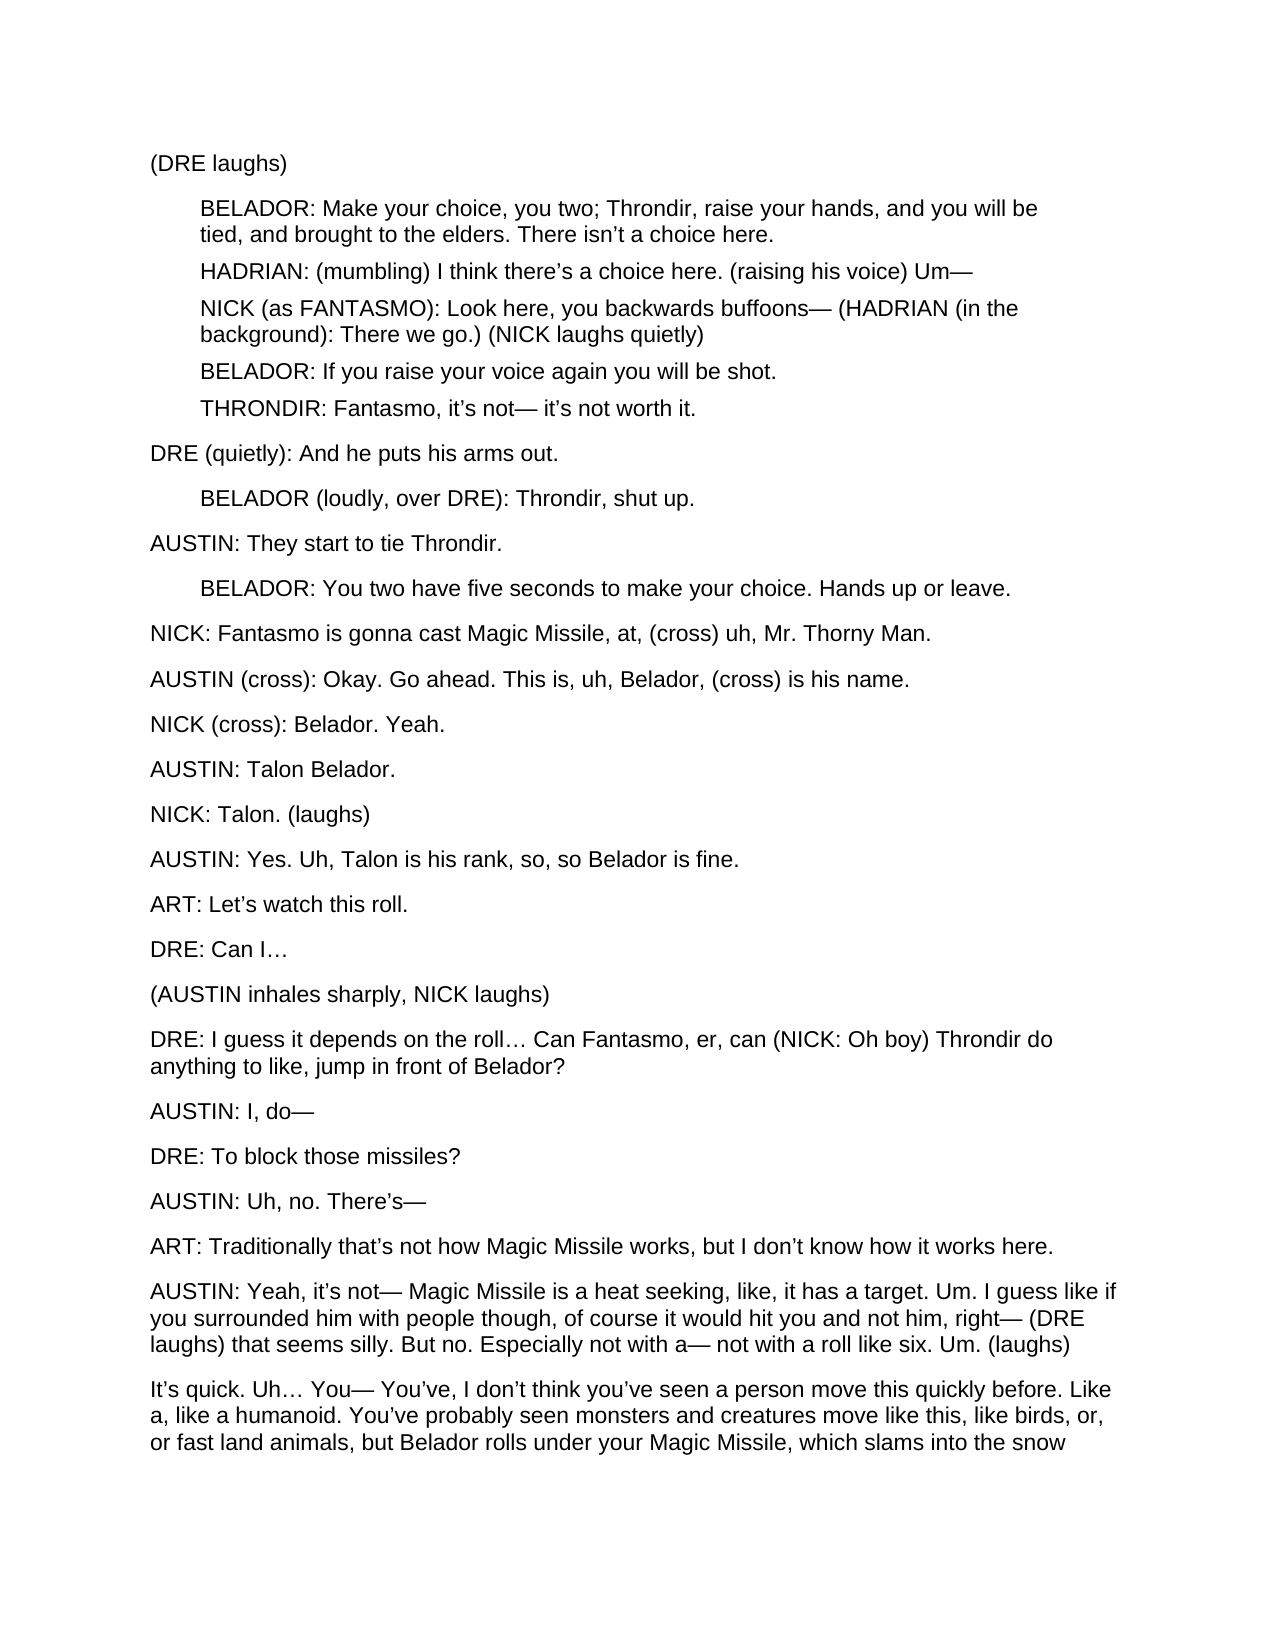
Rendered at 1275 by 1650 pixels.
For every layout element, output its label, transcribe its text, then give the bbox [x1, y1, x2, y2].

text ART: Let’s watch this roll. [150, 891, 1125, 917]
text BELADOR: Make your choice, you two; Throndir, raise your hands, and you will be tied, and brought to the elders. There isn’t a choice here. [200, 195, 1075, 248]
text NICK: Fantasmo is gonna cast Magic Missile, at, (cross) uh, Mr. Thorny Man. [150, 620, 1125, 647]
text AUSTIN: They start to tie Throndir. [150, 530, 1125, 557]
text NICK (cross): Belador. Yeah. [150, 711, 1125, 737]
text AUSTIN: Yes. Uh, Talon is his rank, so, so Belador is fine. [150, 846, 1125, 872]
text THRONDIR: Fantasmo, it’s not— it’s not worth it. [200, 395, 1075, 421]
text BELADOR (loudly, over DRE): Throndir, shut up. [200, 485, 1075, 511]
text AUSTIN: I, do— [150, 1098, 1125, 1124]
text NICK: Talon. (laughs) [150, 801, 1125, 827]
text AUSTIN: Uh, no. There’s— [150, 1188, 1125, 1214]
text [150, 1376, 1125, 1455]
text (AUSTIN inhales sharply, NICK laughs) [150, 981, 1125, 1008]
text DRE (quietly): And he puts his arms out. [150, 440, 1125, 466]
text BELADOR: You two have five seconds to make your choice. Hands up or leave. [200, 575, 1075, 602]
text DRE: I guess it depends on the roll… Can Fantasmo, er, can (NICK: Oh boy) Throndir do anything to like, jump in front of Belador? [150, 1026, 1125, 1079]
text DRE: To block those missiles? [150, 1143, 1125, 1169]
text AUSTIN: Yeah, it’s not— Magic Missile is a heat seeking, like, it has a target. Um. I guess like if you surrounded him with people though, of course it would hit you and not him, right— (DRE laughs) that seems silly. But no. Especially not with a— not with a roll like six. Um. (laughs) [150, 1278, 1125, 1357]
text NICK (as FANTASMO): Look here, you backwards buffoons— (HADRIAN (in the background): There we go.) (NICK laughs quietly) [200, 295, 1075, 348]
text AUSTIN (cross): Okay. Go ahead. This is, uh, Belador, (cross) is his name. [150, 666, 1125, 692]
text HADRIAN: (mumbling) I think there’s a choice here. (raising his voice) Um— [200, 258, 1075, 284]
text (DRE laughs) [150, 150, 1125, 176]
text ART: Traditionally that’s not how Magic Missile works, but I don’t know how it works here. [150, 1233, 1125, 1259]
text AUSTIN: Talon Belador. [150, 756, 1125, 782]
text DRE: Can I… [150, 936, 1125, 962]
text BELADOR: If you raise your voice again you will be shot. [200, 358, 1075, 384]
